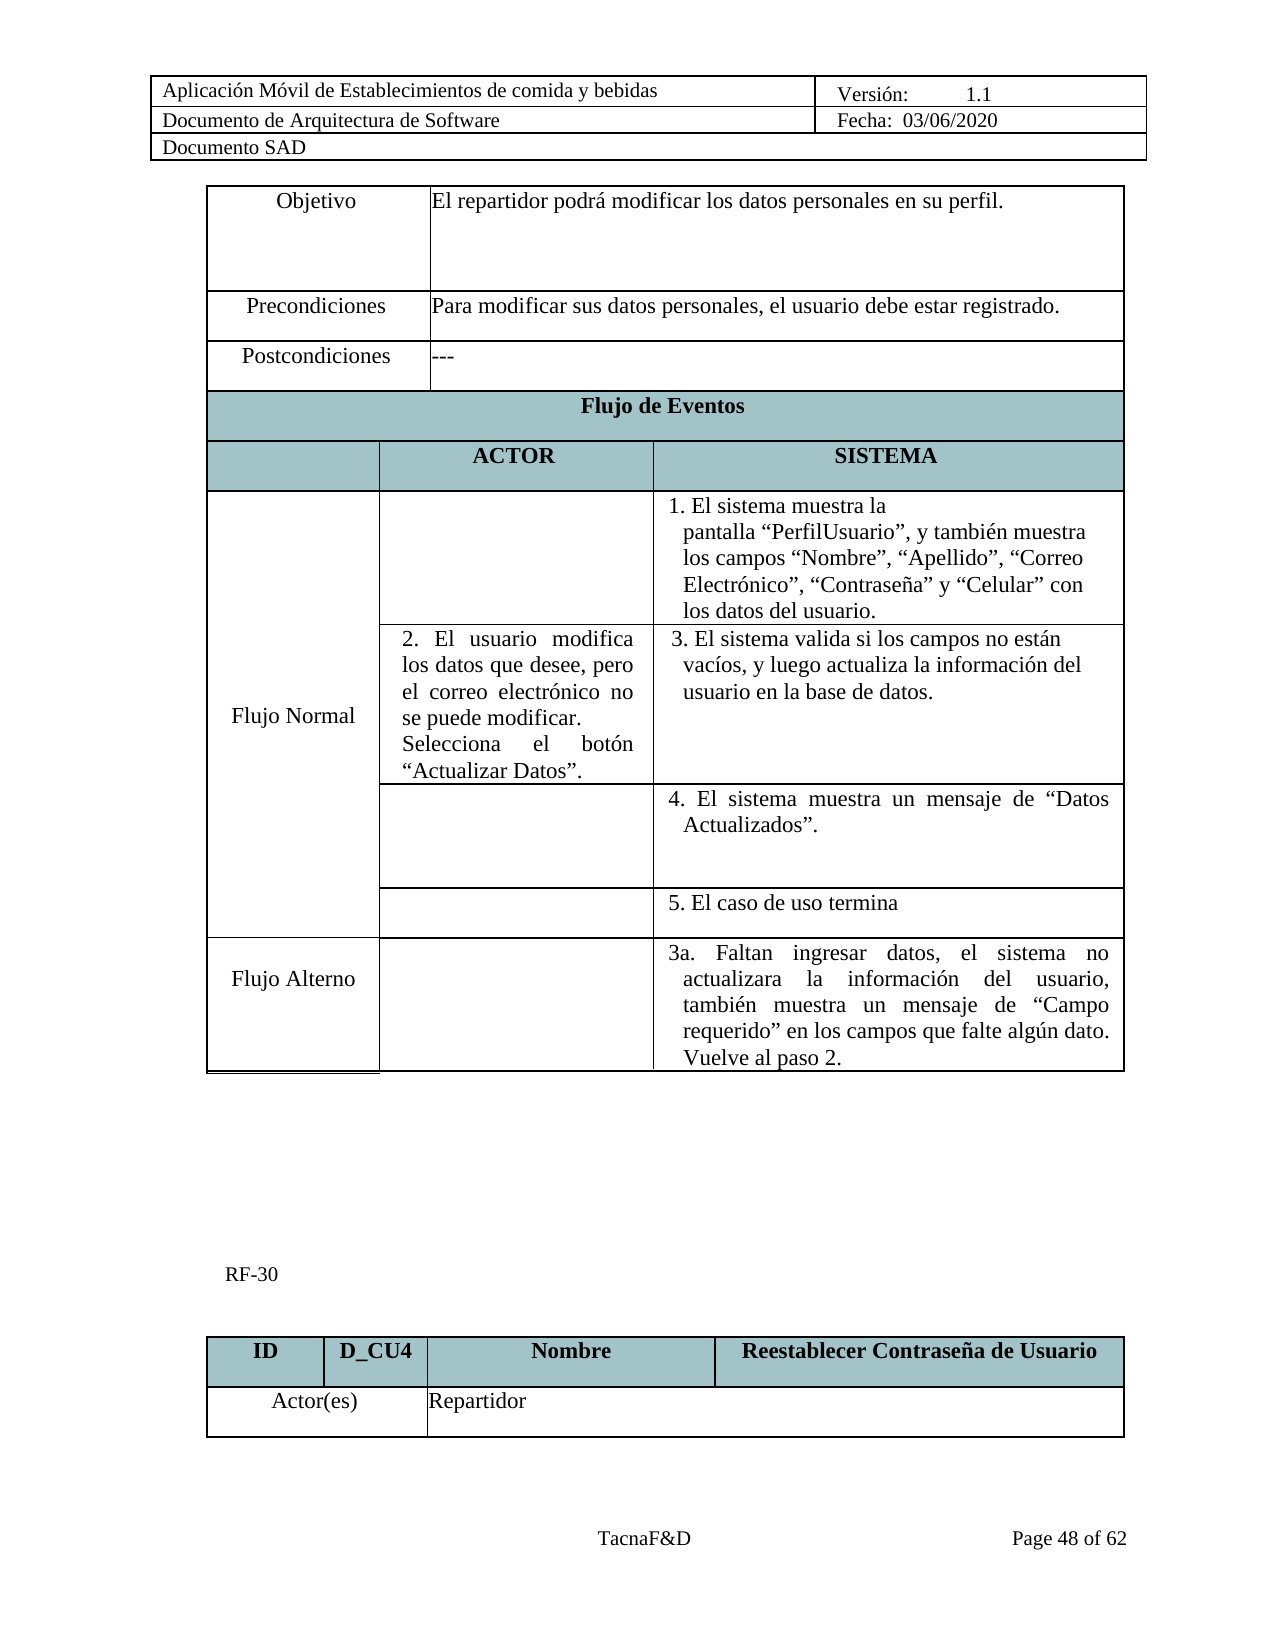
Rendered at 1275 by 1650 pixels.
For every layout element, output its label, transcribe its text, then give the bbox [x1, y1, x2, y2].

table_cell 1. El sistema muestra la pantalla “PerfilUsuario”, y también muestra los campos “Nombre”, “Apellido”, “Correo Electrónico”, “Contraseña” y “Celular” con los datos del usuario. [654, 492, 1123, 623]
table_cell Flujo de Eventos [208, 392, 1123, 440]
table_cell Postcondiciones [208, 342, 430, 390]
table_header Nombre [428, 1338, 714, 1386]
table_cell [380, 939, 653, 1070]
table_cell 3a. Faltan ingresar datos, el sistema no actualizara la información del usuario, también muestra un mensaje de “Campo requerido” en los campos que falte algún dato. Vuelve al paso 2. [653, 939, 1123, 1070]
table_cell Actor(es) [208, 1388, 427, 1436]
table_cell 2. El usuario modifica los datos que desee, pero el correo electrónico no se puede modificar. Selecciona el botón “Actualizar Datos”. [380, 625, 653, 783]
table_cell Flujo Normal [208, 492, 379, 937]
table_cell Flujo Alterno [208, 938, 379, 1070]
table_cell 3. El sistema valida si los campos no están vacíos, y luego actualiza la información del usuario en la base de datos. [654, 625, 1123, 783]
table_cell [380, 492, 653, 623]
text RF-30 [225, 1261, 1125, 1286]
table_header Reestablecer Contraseña de Usuario [716, 1338, 1123, 1386]
table_cell --- [431, 342, 1123, 390]
table_cell 5. El caso de uso termina [654, 889, 1123, 937]
table_cell ACTOR [380, 442, 653, 490]
table_cell 4. El sistema muestra un mensaje de “Datos Actualizados”. [654, 785, 1123, 887]
table_cell SISTEMA [654, 442, 1123, 490]
table_cell [208, 442, 379, 490]
table_cell El repartidor podrá modificar los datos personales en su perfil. [431, 187, 1123, 290]
table_cell Repartidor [428, 1388, 1123, 1436]
table_header ID [208, 1338, 323, 1386]
table_cell [380, 785, 653, 887]
table_cell Precondiciones [208, 292, 430, 340]
table_header D_CU4 [325, 1338, 427, 1386]
table_cell [380, 889, 653, 937]
table_cell Objetivo [208, 187, 430, 290]
table_cell Para modificar sus datos personales, el usuario debe estar registrado. [431, 292, 1123, 340]
